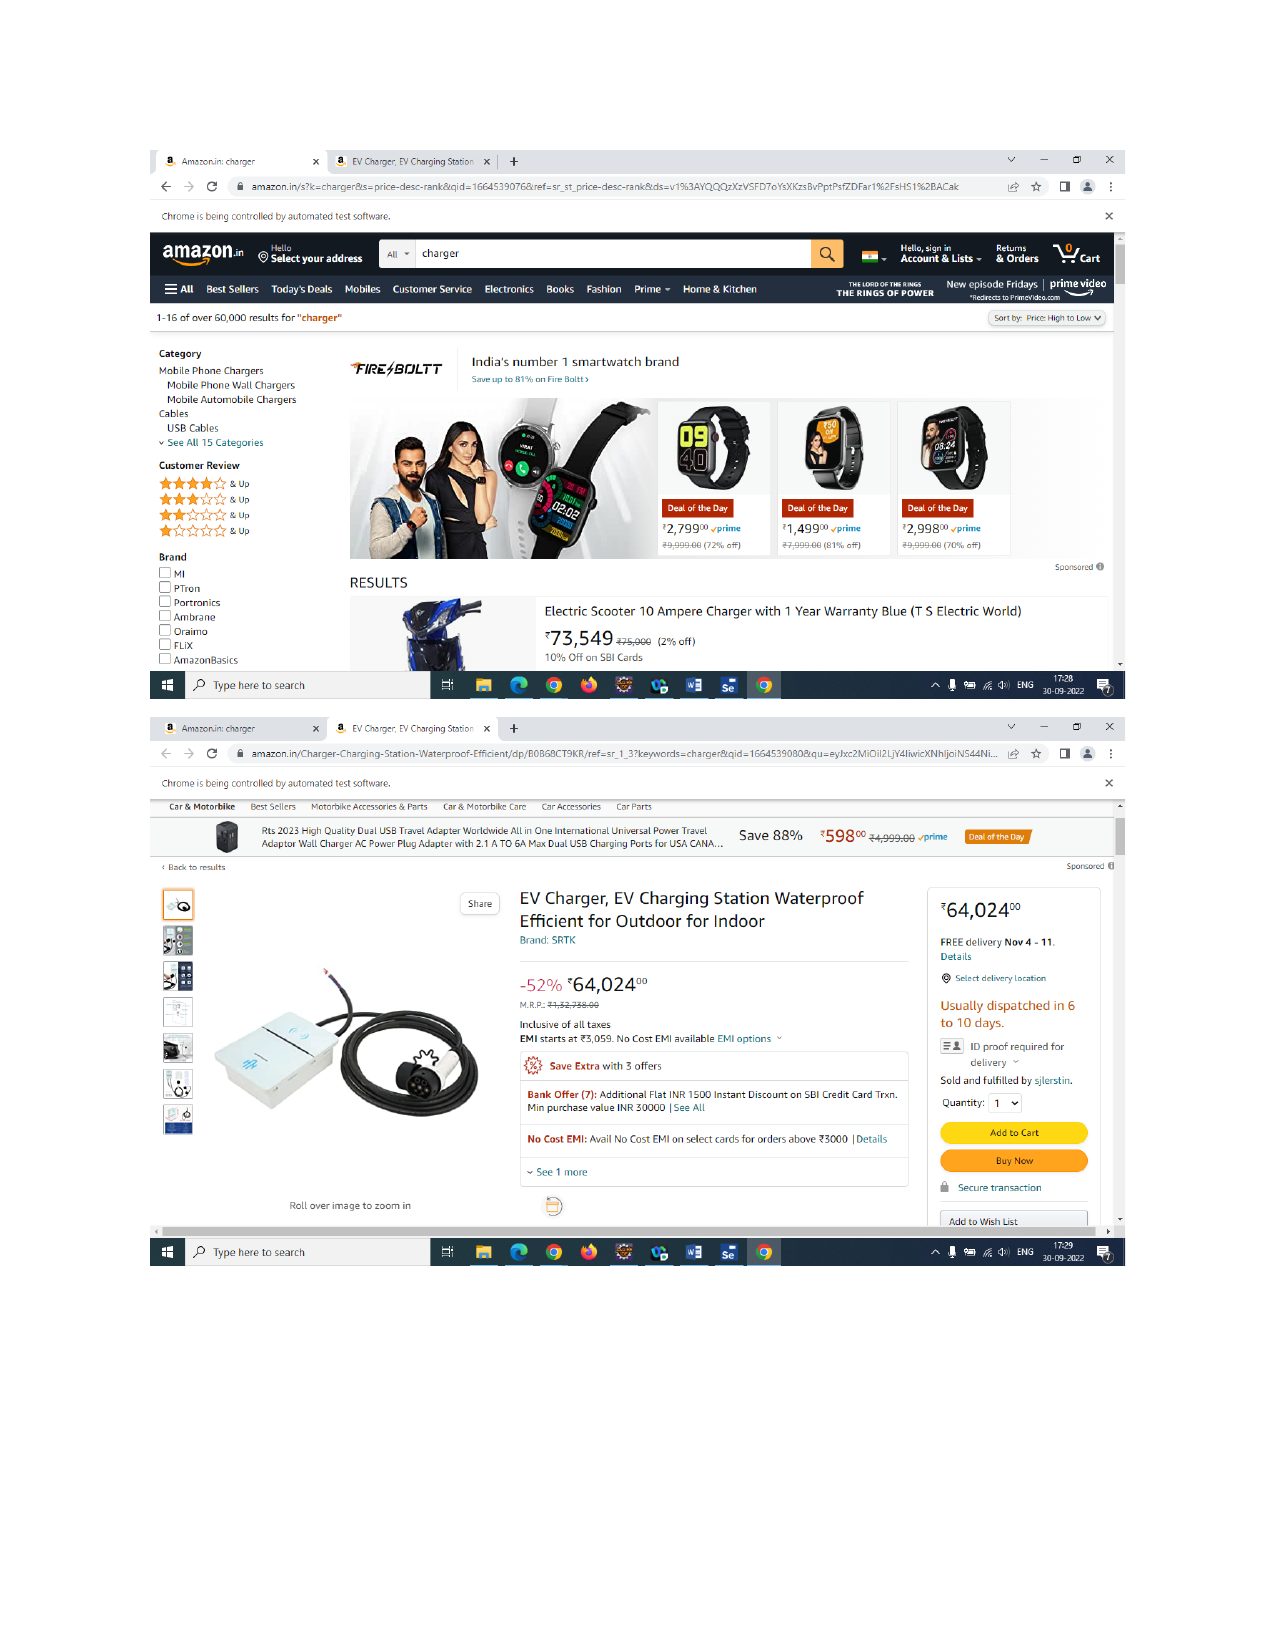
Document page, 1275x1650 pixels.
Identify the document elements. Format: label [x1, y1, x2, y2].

picture [150, 717, 1125, 1266]
picture [150, 150, 1125, 699]
